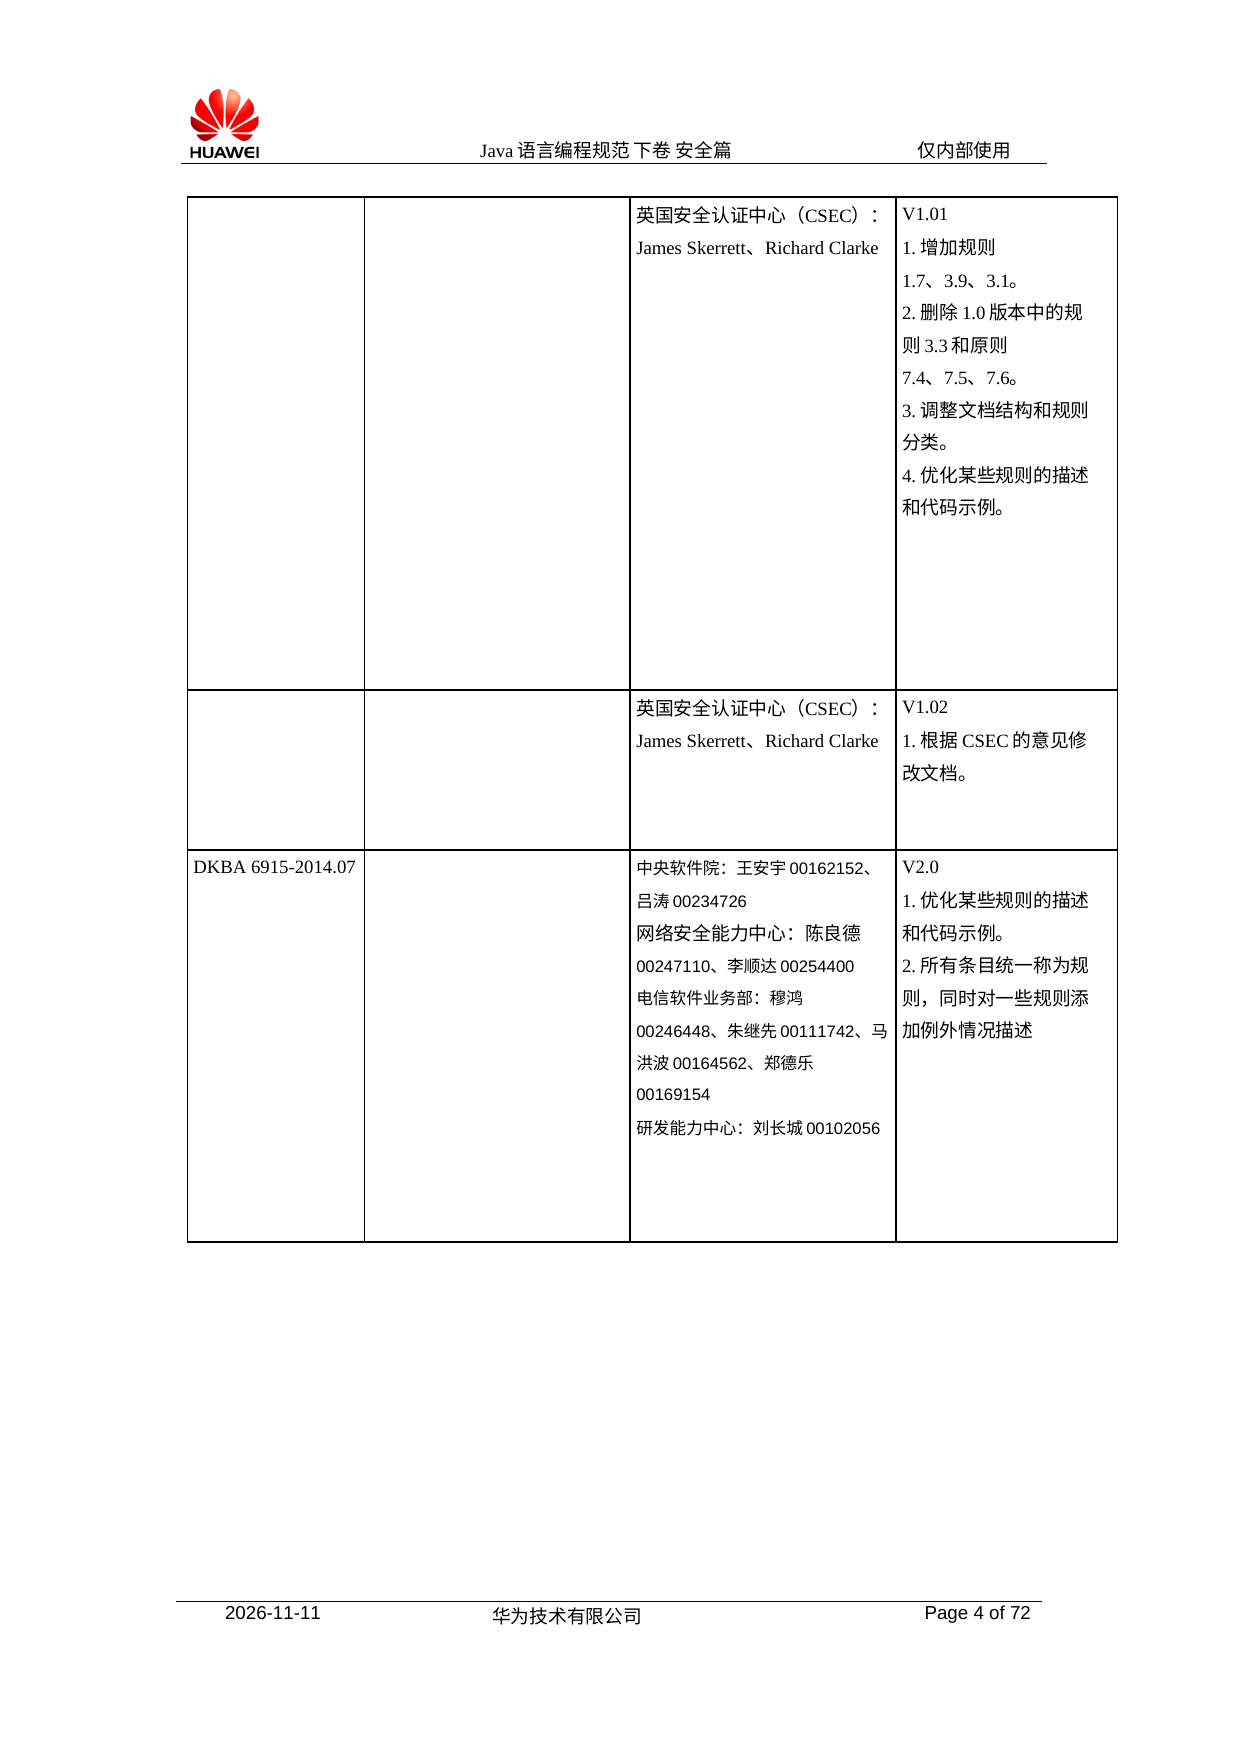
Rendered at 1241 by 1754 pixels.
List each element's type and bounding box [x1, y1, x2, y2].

picture [190, 89, 259, 158]
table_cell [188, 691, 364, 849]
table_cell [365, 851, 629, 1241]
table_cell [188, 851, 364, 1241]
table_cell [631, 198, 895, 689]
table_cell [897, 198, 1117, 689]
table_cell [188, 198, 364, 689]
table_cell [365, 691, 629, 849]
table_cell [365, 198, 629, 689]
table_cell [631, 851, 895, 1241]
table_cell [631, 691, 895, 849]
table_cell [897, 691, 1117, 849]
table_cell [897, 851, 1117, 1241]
